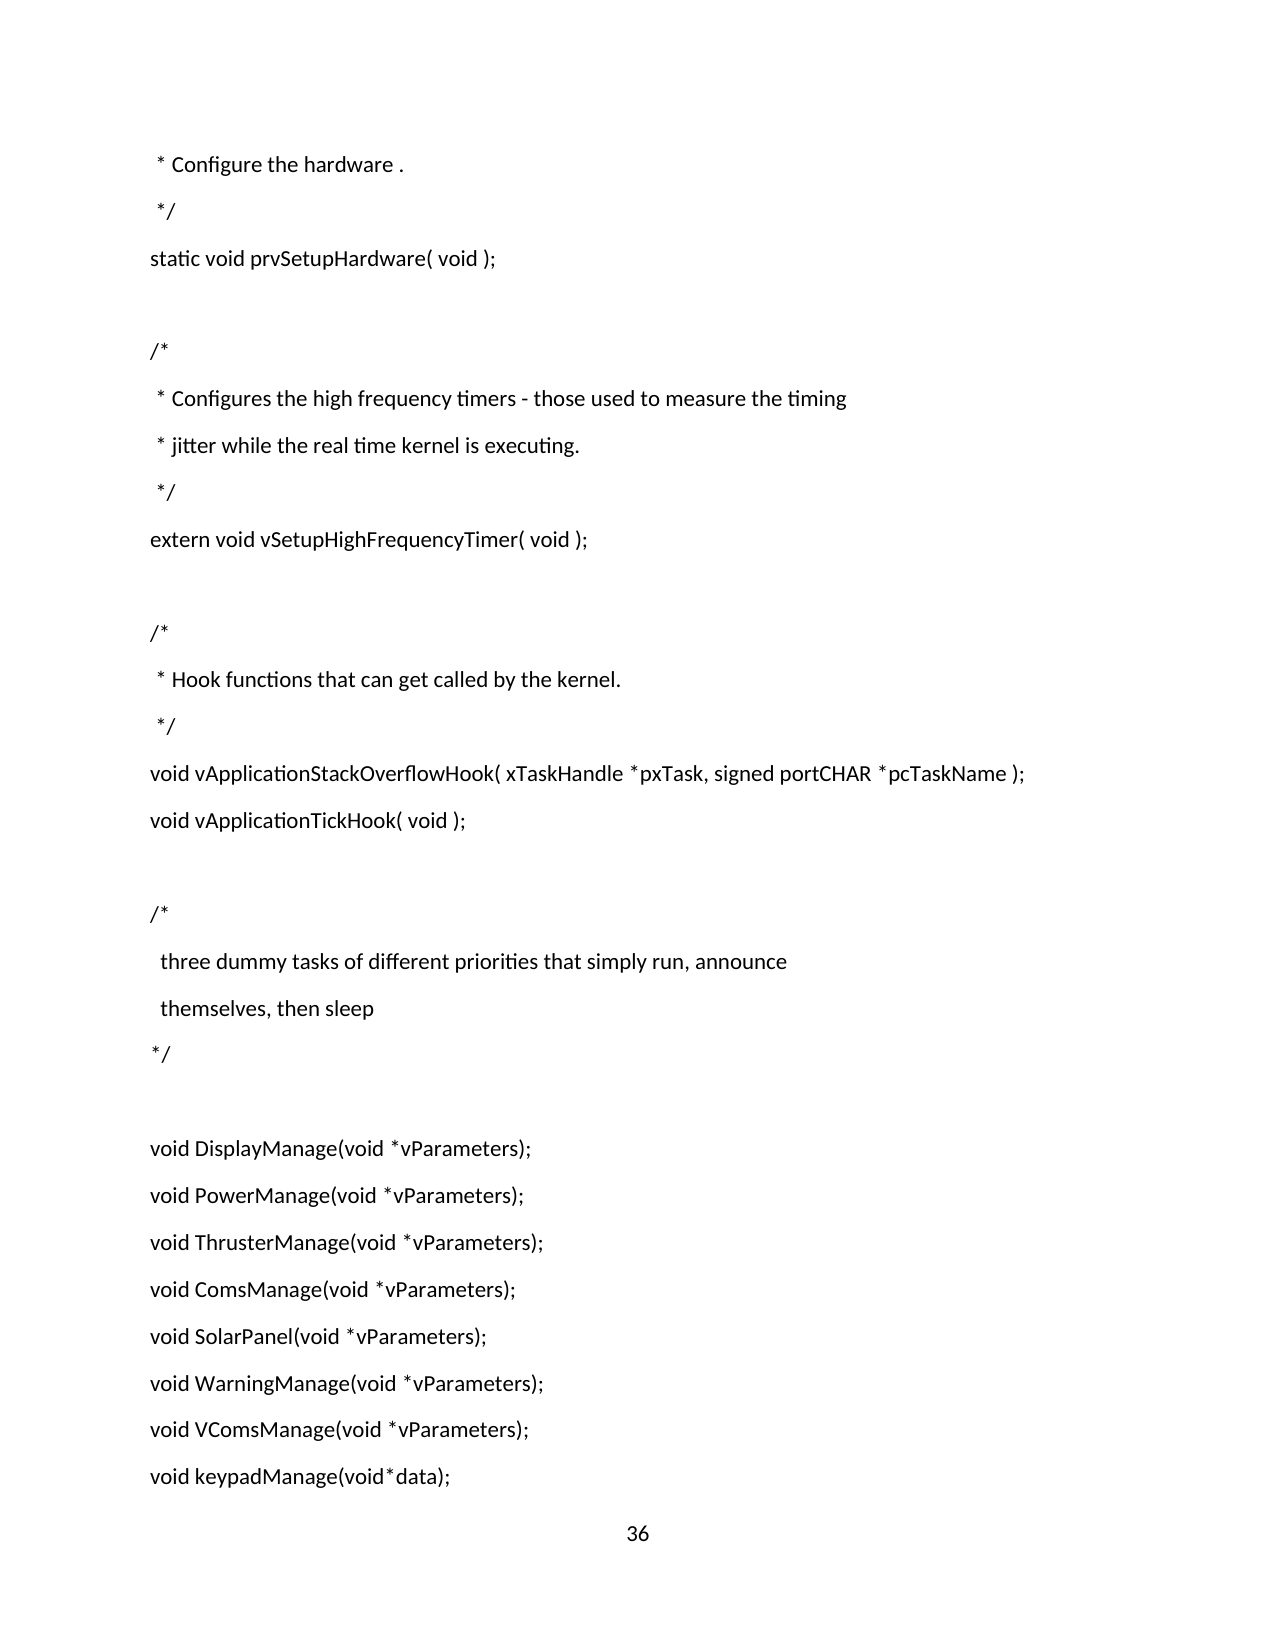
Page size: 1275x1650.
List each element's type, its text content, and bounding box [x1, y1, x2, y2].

text void ThrusterManage(void *vParameters); [150, 1228, 1125, 1256]
text themselves, then sleep [150, 994, 1125, 1022]
text * jitter while the real time kernel is executing. [150, 431, 1125, 459]
text void keypadManage(void*data); [150, 1462, 1125, 1491]
text * Configures the high frequency timers - those used to measure the timing [150, 384, 1125, 412]
text */ [150, 1041, 1125, 1069]
text void DisplayManage(void *vParameters); [150, 1134, 1125, 1162]
text three dummy tasks of different priorities that simply run, announce [150, 947, 1125, 975]
text * Configure the hardware . [150, 150, 1125, 178]
text void WarningManage(void *vParameters); [150, 1369, 1125, 1397]
text void PowerManage(void *vParameters); [150, 1181, 1125, 1209]
text void ComsManage(void *vParameters); [150, 1275, 1125, 1303]
text /* [150, 900, 1125, 928]
text void SolarPanel(void *vParameters); [150, 1322, 1125, 1350]
text /* [150, 619, 1125, 647]
text /* [150, 337, 1125, 366]
text */ [150, 712, 1125, 741]
text */ [150, 197, 1125, 225]
text * Hook functions that can get called by the kernel. [150, 666, 1125, 694]
text void vApplicationStackOverflowHook( xTaskHandle *pxTask, signed portCHAR *pcTaskName ); [150, 759, 1125, 787]
text void VComsManage(void *vParameters); [150, 1416, 1125, 1444]
text void vApplicationTickHook( void ); [150, 806, 1125, 834]
text extern void vSetupHighFrequencyTimer( void ); [150, 525, 1125, 553]
text */ [150, 478, 1125, 506]
text static void prvSetupHardware( void ); [150, 244, 1125, 272]
